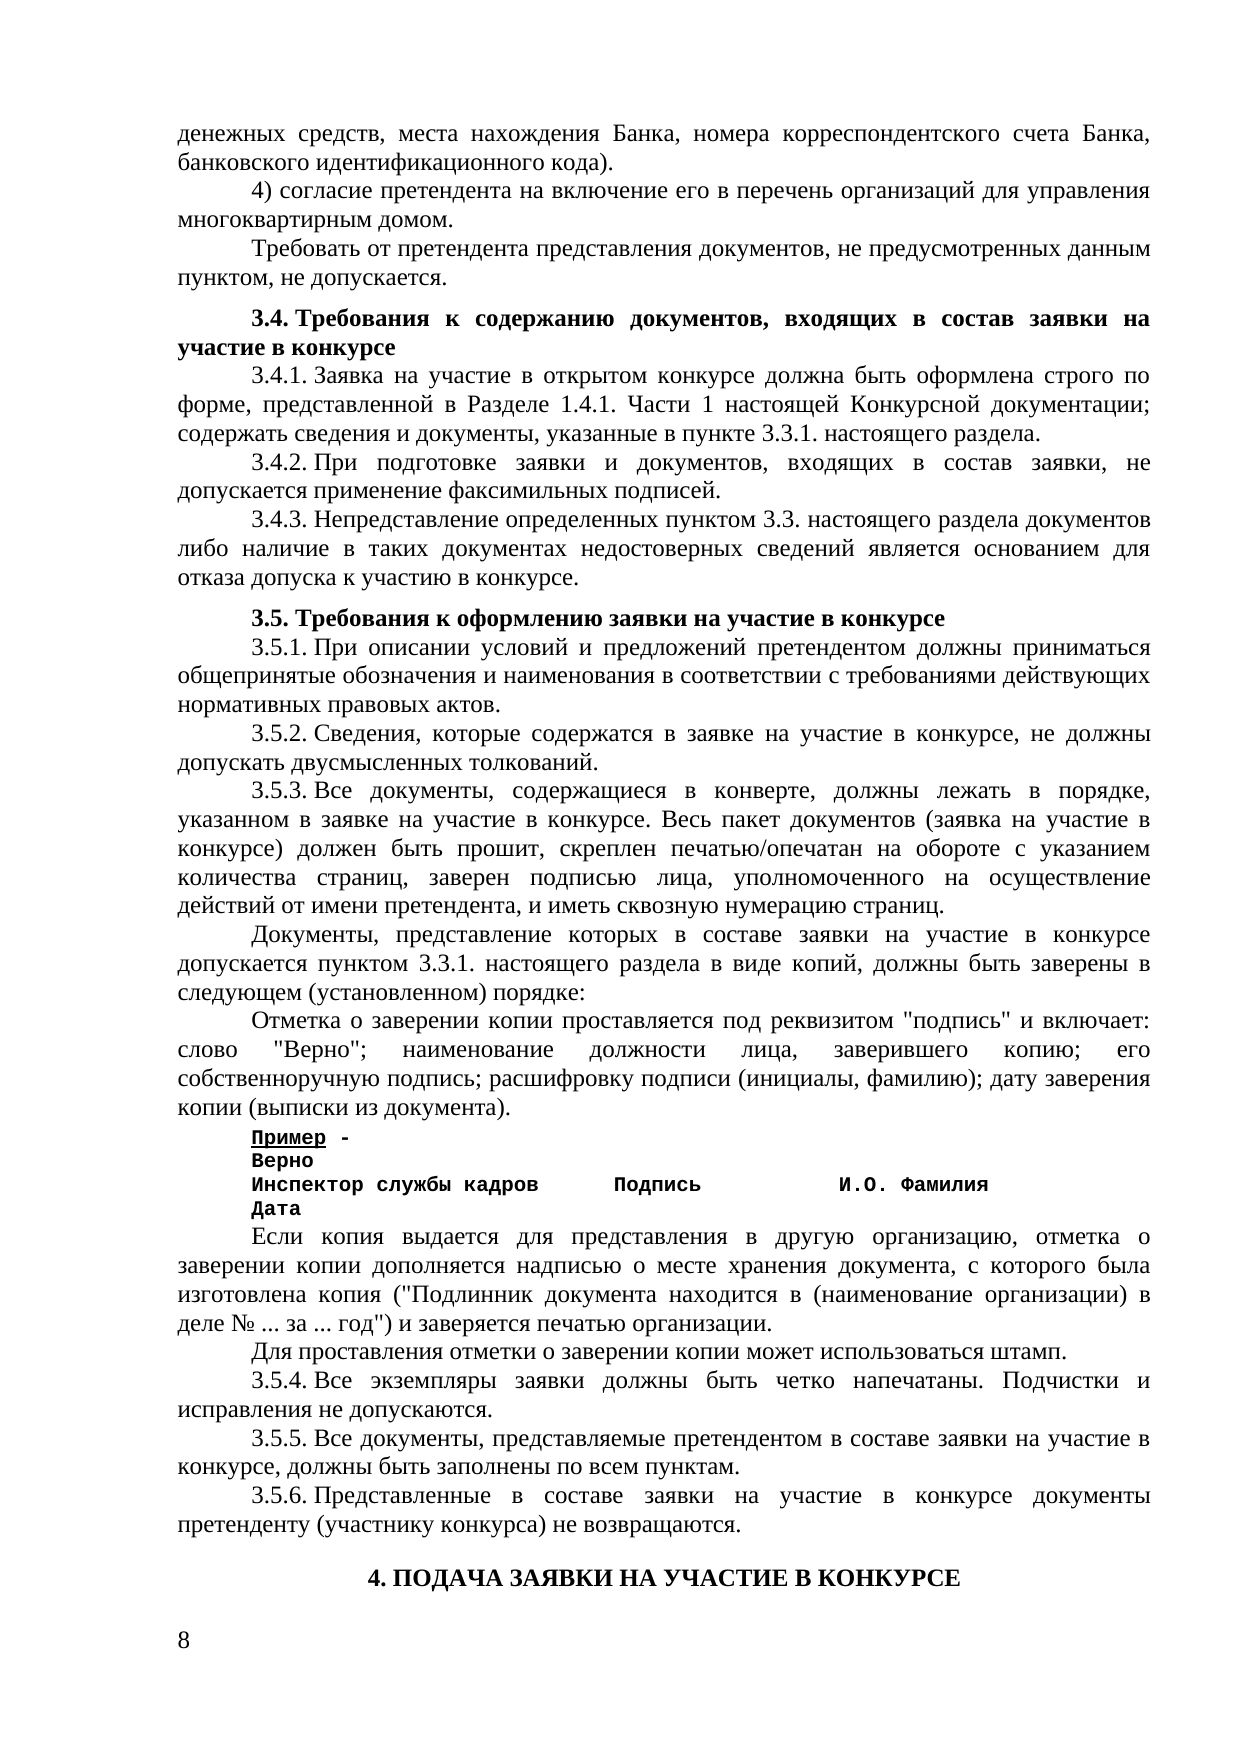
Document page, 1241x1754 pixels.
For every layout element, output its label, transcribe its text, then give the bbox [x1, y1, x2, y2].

text Если копия выдается для представления в другую организацию, отметка о заверении копии дополняется надписью о месте хранения документа, с которого была изготовлена копия ("Подлинник документа находится в (наименование организации) в деле № ... за ... год") и заверяется печатью организации. [177, 1221, 1152, 1336]
text Инспектор службы кадров Подпись И.О. Фамилия [177, 1174, 1152, 1198]
text 3.4.3. Непредставление определенных пунктом 3.3. настоящего раздела документов либо наличие в таких документах недостоверных сведений является основанием для отказа допуска к участию в конкурсе. [177, 504, 1152, 591]
text 3.4.1. Заявка на участие в открытом конкурсе должна быть оформлена строго по форме, представленной в Разделе 1.4.1. Части 1 настоящей Конкурсной документации; содержать сведения и документы, указанные в пункте 3.3.1. настоящего раздела. [177, 361, 1152, 447]
text Отметка о заверении копии проставляется под реквизитом "подпись" и включает: слово "Верно"; наименование должности лица, заверившего копию; его собственноручную подпись; расшифровку подписи (инициалы, фамилию); дату заверения копии (выписки из документа). [177, 1006, 1152, 1121]
text Дата [177, 1198, 1152, 1221]
text Документы, представление которых в составе заявки на участие в конкурсе допускается пунктом 3.3.1. настоящего раздела в виде копий, должны быть заверены в следующем (установленном) порядке: [177, 919, 1152, 1006]
text Пример - [177, 1127, 1152, 1151]
text Для проставления отметки о заверении копии может использоваться штамп. [177, 1336, 1152, 1365]
text 3.4.2. При подготовке заявки и документов, входящих в состав заявки, не допускается применение факсимильных подписей. [177, 447, 1152, 504]
text Требовать от претендента представления документов, не предусмотренных данным пунктом, не допускается. [177, 233, 1152, 291]
text 3.5.5. Все документы, представляемые претендентом в составе заявки на участие в конкурсе, должны быть заполнены по всем пунктам. [177, 1423, 1152, 1480]
text 3.4. Требования к содержанию документов, входящих в состав заявки на участие в конкурсе [177, 303, 1152, 361]
text 4) согласие претендента на включение его в перечень организаций для управления многоквартирным домом. [177, 176, 1152, 233]
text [177, 118, 1152, 176]
text 3.5.6. Представленные в составе заявки на участие в конкурсе документы претенденту (участнику конкурса) не возвращаются. [177, 1480, 1152, 1538]
text 3.5.3. Все документы, содержащиеся в конверте, должны лежать в порядке, указанном в заявке на участие в конкурсе. Весь пакет документов (заявка на участие в конкурсе) должен быть прошит, скреплен печатью/опечатан на обороте с указанием количества страниц, заверен подписью лица, уполномоченного на осуществление действий от имени претендента, и иметь сквозную нумерацию страниц. [177, 776, 1152, 919]
text Верно [177, 1151, 1152, 1174]
text 3.5. Требования к оформлению заявки на участие в конкурсе [177, 603, 1152, 632]
text 3.5.1. При описании условий и предложений претендентом должны приниматься общепринятые обозначения и наименования в соответствии с требованиями действующих нормативных правовых актов. [177, 632, 1152, 718]
text 3.5.4. Все экземпляры заявки должны быть четко напечатаны. Подчистки и исправления не допускаются. [177, 1365, 1152, 1423]
text 3.5.2. Сведения, которые содержатся в заявке на участие в конкурсе, не должны допускать двусмысленных толкований. [177, 718, 1152, 776]
text 4. ПОДАЧА ЗАЯВКИ НА УЧАСТИЕ В КОНКУРСЕ [177, 1563, 1152, 1591]
